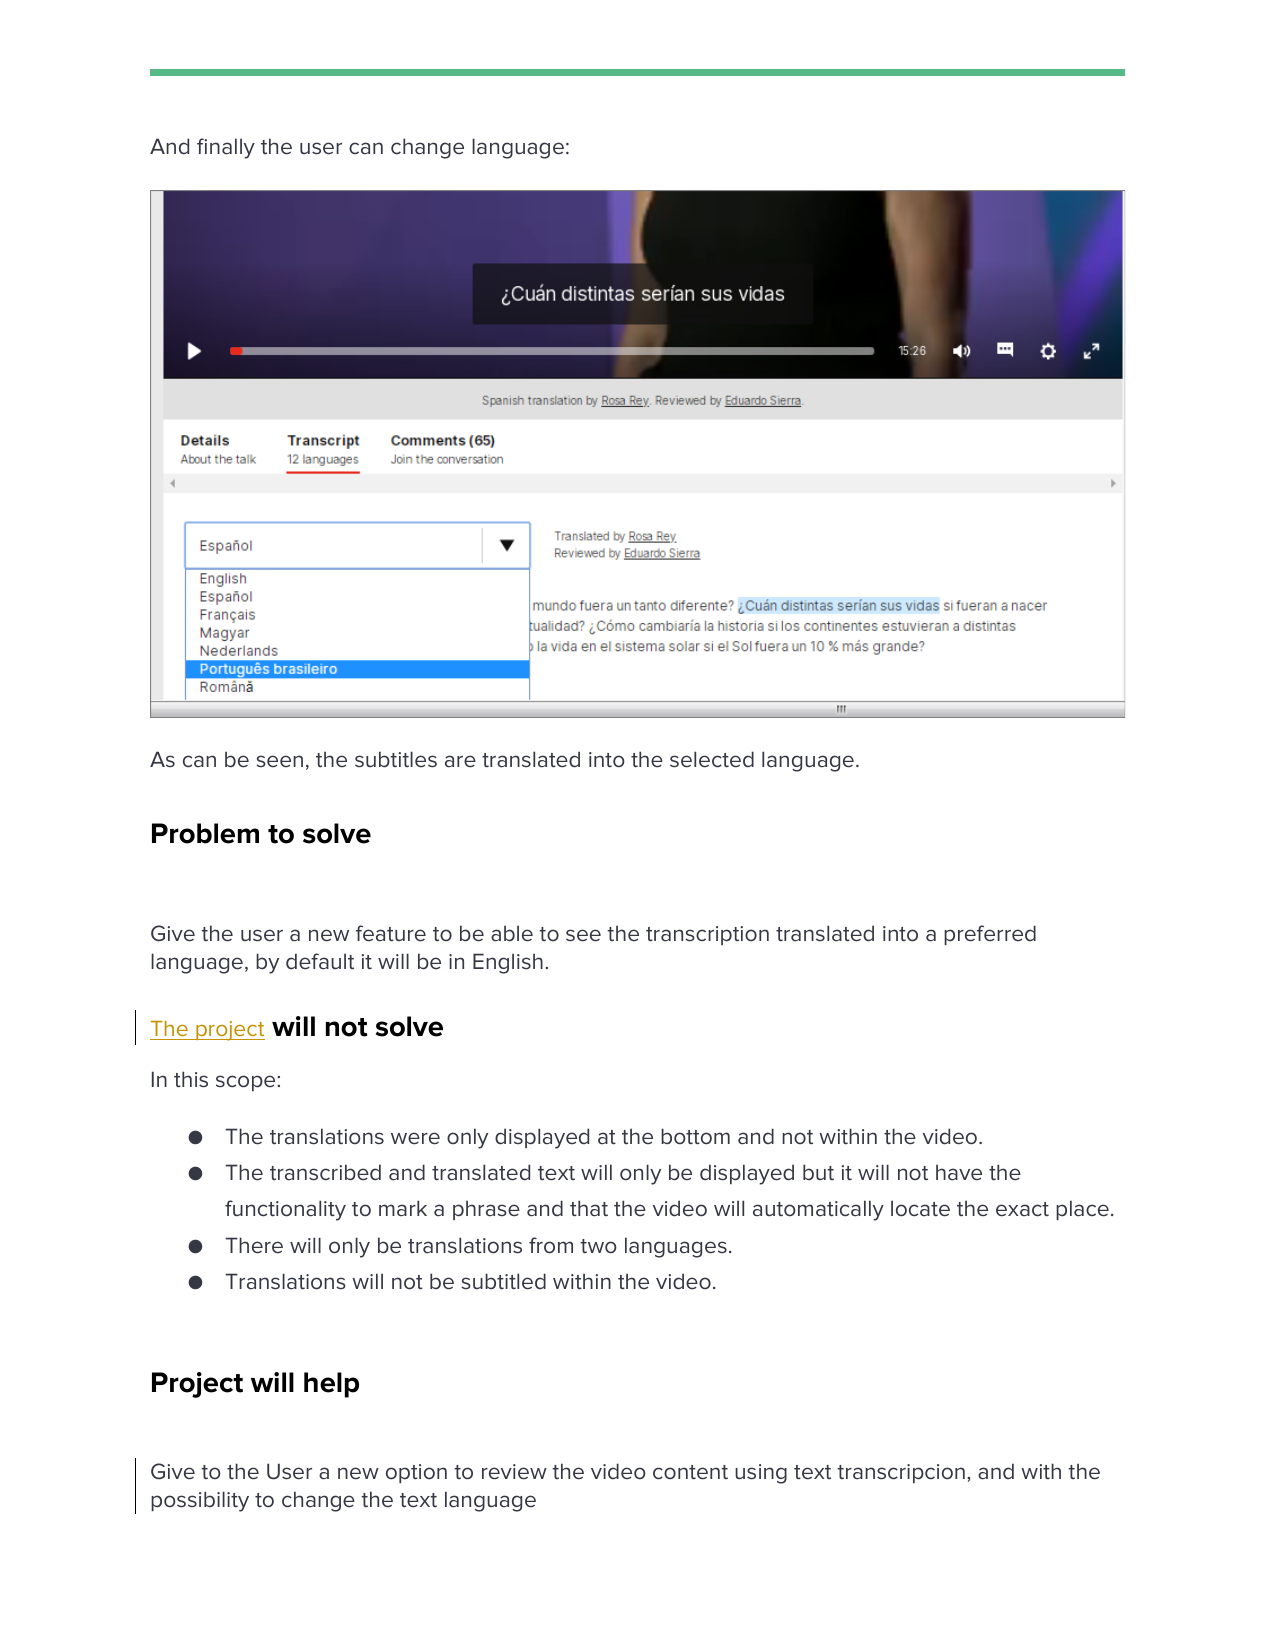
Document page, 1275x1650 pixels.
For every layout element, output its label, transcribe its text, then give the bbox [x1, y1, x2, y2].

picture [150, 69, 1125, 76]
list The transcribed and translated text will only be displayed but it will not have the functionality to mark a phrase and that the video will automatically locate the exact place. [187, 1159, 1125, 1224]
list Translations will not be subtitled within the video. [187, 1268, 1125, 1296]
list There will only be translations from two languages. [187, 1232, 1125, 1260]
subtitle will not solve [150, 1010, 1125, 1045]
picture [150, 190, 1125, 718]
subtitle Project will help [150, 1366, 1125, 1401]
subtitle Problem to solve [150, 816, 1125, 887]
text In this scope: [150, 1066, 1125, 1094]
subtitle Give the user a new feature to be able to see the transcription translated into a preferred language, by default it will be in English. [150, 921, 1125, 976]
text And finally the user can change language: [150, 133, 1125, 161]
text As can be seen, the subtitles are translated into the selected language. [150, 747, 1125, 774]
text Give to the User a new option to review the video content using text transcripcion, and with the possibility to change the text language [150, 1458, 1125, 1514]
list The translations were only displayed at the bottom and not within the video. [187, 1123, 1125, 1151]
